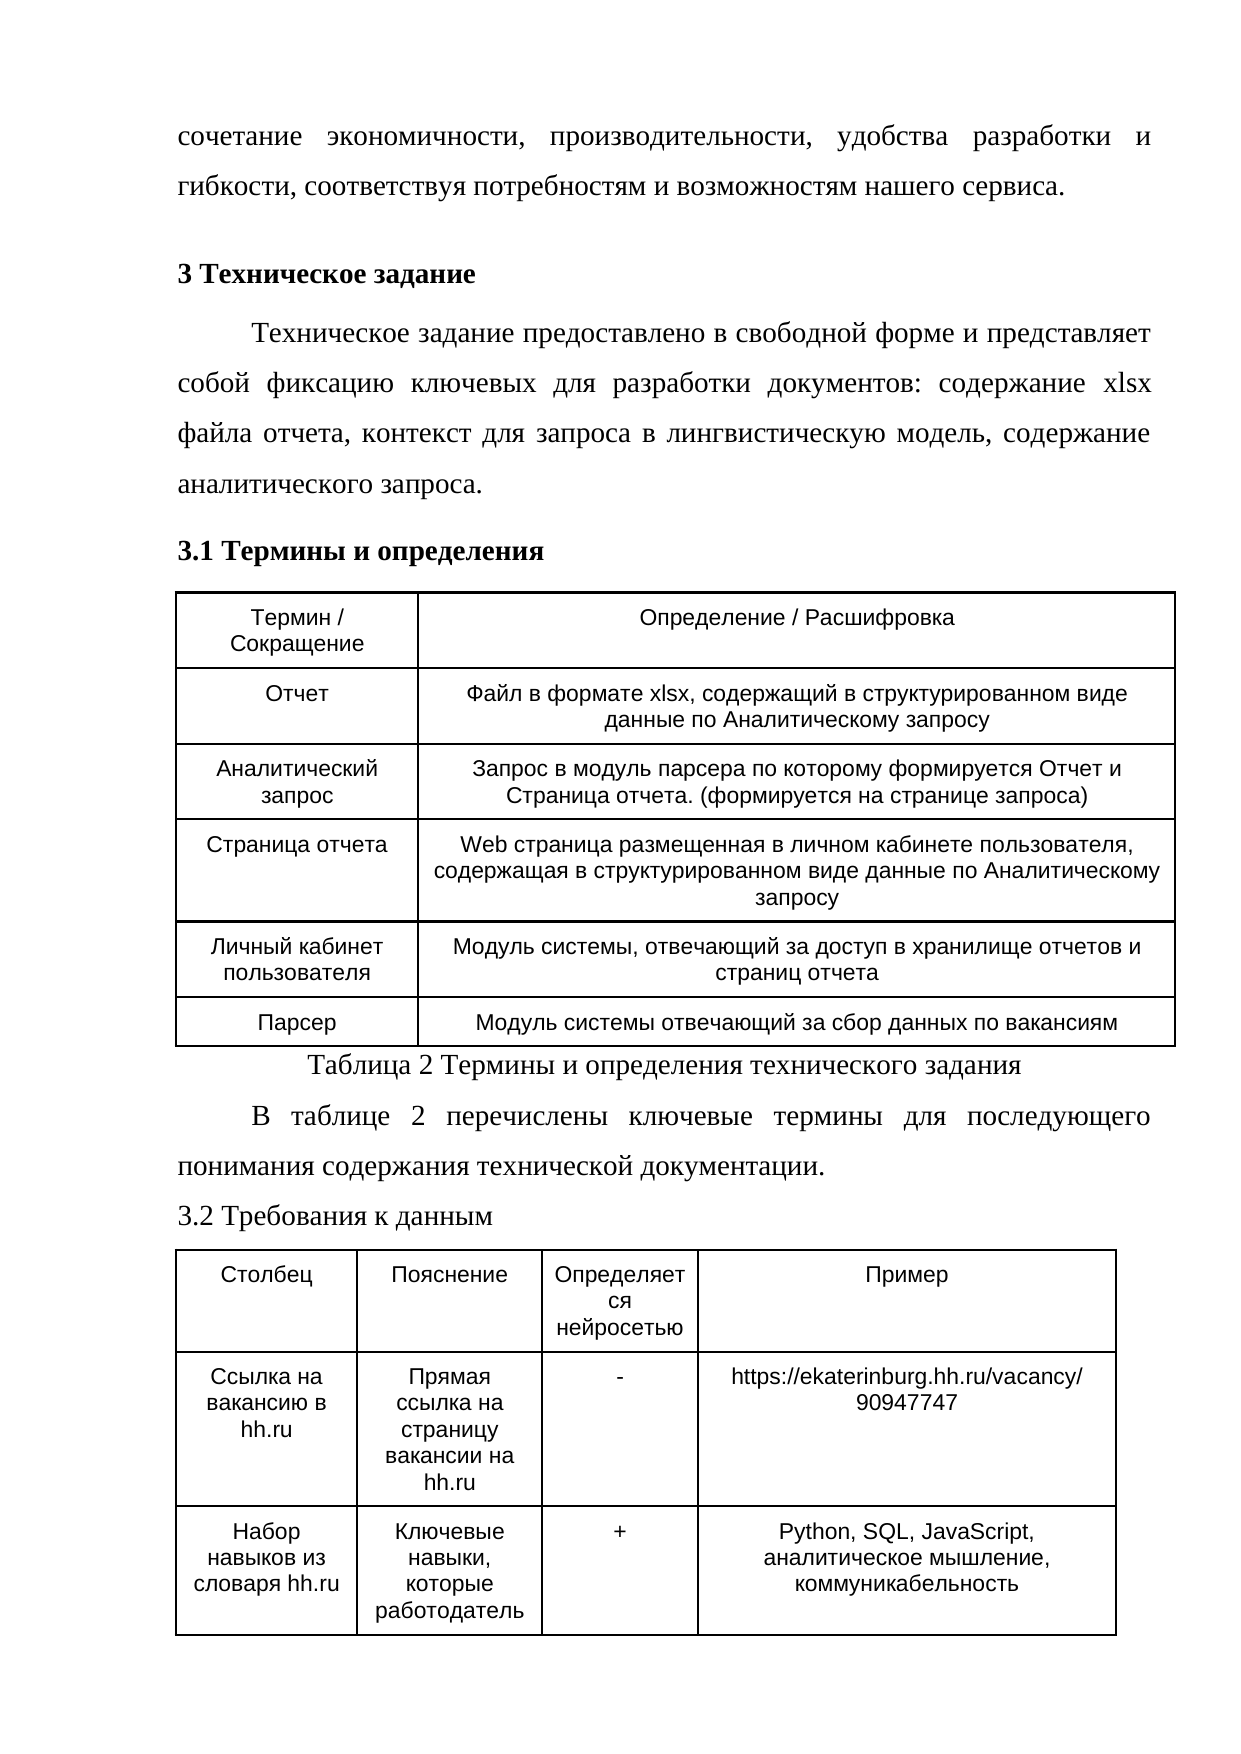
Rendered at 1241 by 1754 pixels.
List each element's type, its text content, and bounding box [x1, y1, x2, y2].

text 3.2 Требования к данным [177, 1198, 1152, 1232]
subtitle 3 Техническое задание [177, 256, 1152, 290]
table_cell Аналитический запрос [177, 745, 417, 818]
table_cell Набор навыков из словаря hh.ru [177, 1507, 356, 1633]
table_cell Страница отчета [177, 820, 417, 920]
table_cell Ключевые навыки, которые работодатель ожидает у соискателя, взятые из словаря hh.ru [358, 1507, 541, 1633]
table_cell Отчет [177, 669, 417, 743]
table_header Пример [699, 1251, 1115, 1351]
subtitle 3.1 Термины и определения [177, 533, 1152, 566]
table_header Пояснение [358, 1251, 541, 1351]
text Техническое задание предоставлено в свободной форме и представляет собой фиксацию ключевых для разработки документов: содержание xlsx файла отчета, контекст для запроса в лингвистическую модель, содержание аналитического запроса. [177, 315, 1152, 499]
table_header Определяется нейросетью [543, 1251, 697, 1351]
table_cell - [543, 1353, 697, 1505]
table_cell Web страница размещенная в личном кабинете пользователя, содержащая в структурированном виде данные по Аналитическому запросу [419, 820, 1174, 920]
table_cell Парсер [177, 998, 417, 1045]
table_cell https://ekaterinburg.hh.ru/vacancy/90947747 [699, 1353, 1115, 1505]
table_cell Прямая ссылка на страницу вакансии на hh.ru [358, 1353, 541, 1505]
table_cell Ссылка на вакансию в hh.ru [177, 1353, 356, 1505]
text Таблица 2 Термины и определения технического задания [177, 1047, 1152, 1081]
table_cell Модуль системы отвечающий за сбор данных по вакансиям [419, 998, 1174, 1045]
text В таблице 2 перечислены ключевые термины для последующего понимания содержания технической документации. [177, 1098, 1152, 1181]
table_header Определение / Расшифровка [419, 594, 1174, 667]
table_cell Python, SQL, JavaScript, аналитическое мышление, коммуникабельность [699, 1507, 1115, 1633]
table_header Термин / Сокращение [177, 594, 417, 667]
table_header Столбец [177, 1251, 356, 1351]
table_cell Личный кабинет пользователя [177, 923, 417, 996]
table_cell + [543, 1507, 697, 1633]
table_cell Запрос в модуль парсера по которому формируется Отчет и Страница отчета. (формируется на странице запроса) [419, 745, 1174, 818]
table_cell Модуль системы, отвечающий за доступ в хранилище отчетов и страниц отчета [419, 923, 1174, 996]
table_cell Файл в формате xlsx, содержащий в структурированном виде данные по Аналитическому запросу [419, 669, 1174, 743]
